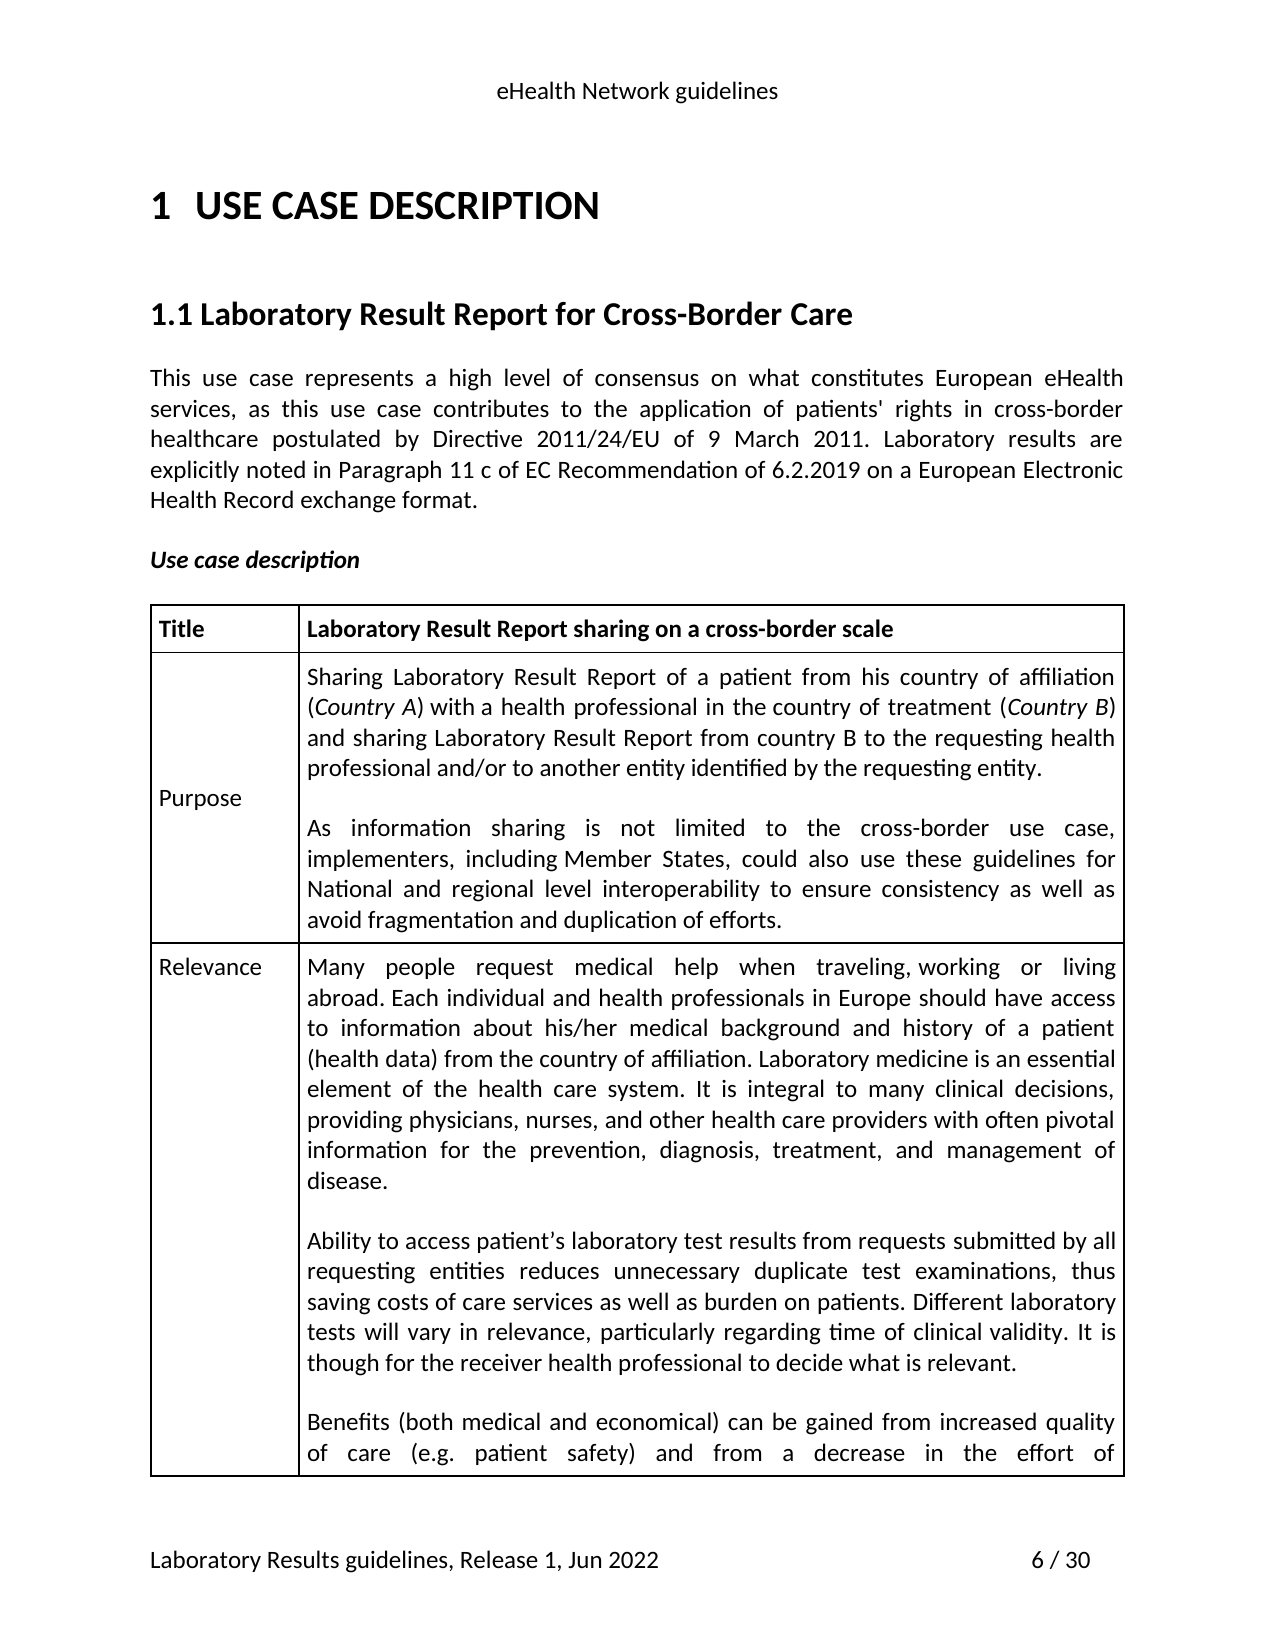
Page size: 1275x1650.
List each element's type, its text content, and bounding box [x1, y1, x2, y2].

subtitle USE CASE DESCRIPTION [150, 179, 1125, 230]
table_cell Purpose [152, 653, 298, 942]
text Use case description [150, 544, 1125, 575]
table_cell Sharing Laboratory Result Report of a patient from his country of affiliation (Country A) with a health professional in the country of treatment (Country B) and sharing Laboratory Result Report from country B to the requesting health professional and/or to another entity identified by the requesting entity. As information sharing is not limited to the cross-border use case, implementers, including Member States, could also use these guidelines for National and regional level interoperability to ensure consistency as well as avoid fragmentation and duplication of efforts. [300, 653, 1123, 942]
text This use case represents a high level of consensus on what constitutes European eHealth services, as this use case contributes to the application of patients' rights in cross-border healthcare postulated by Directive 2011/24/EU of 9 March 2011. Laboratory results are explicitly noted in Paragraph 11 c of EC Recommendation of 6.2.2019 on a European Electronic Health Record exchange format. [150, 362, 1125, 515]
subtitle 1.1 Laboratory Result Report for Cross-Border Care [150, 292, 1125, 333]
table_header Title [152, 606, 298, 652]
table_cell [300, 944, 1123, 1475]
table_header Laboratory Result Report sharing on a cross-border scale [300, 606, 1123, 652]
table_cell Relevance [152, 944, 298, 1475]
